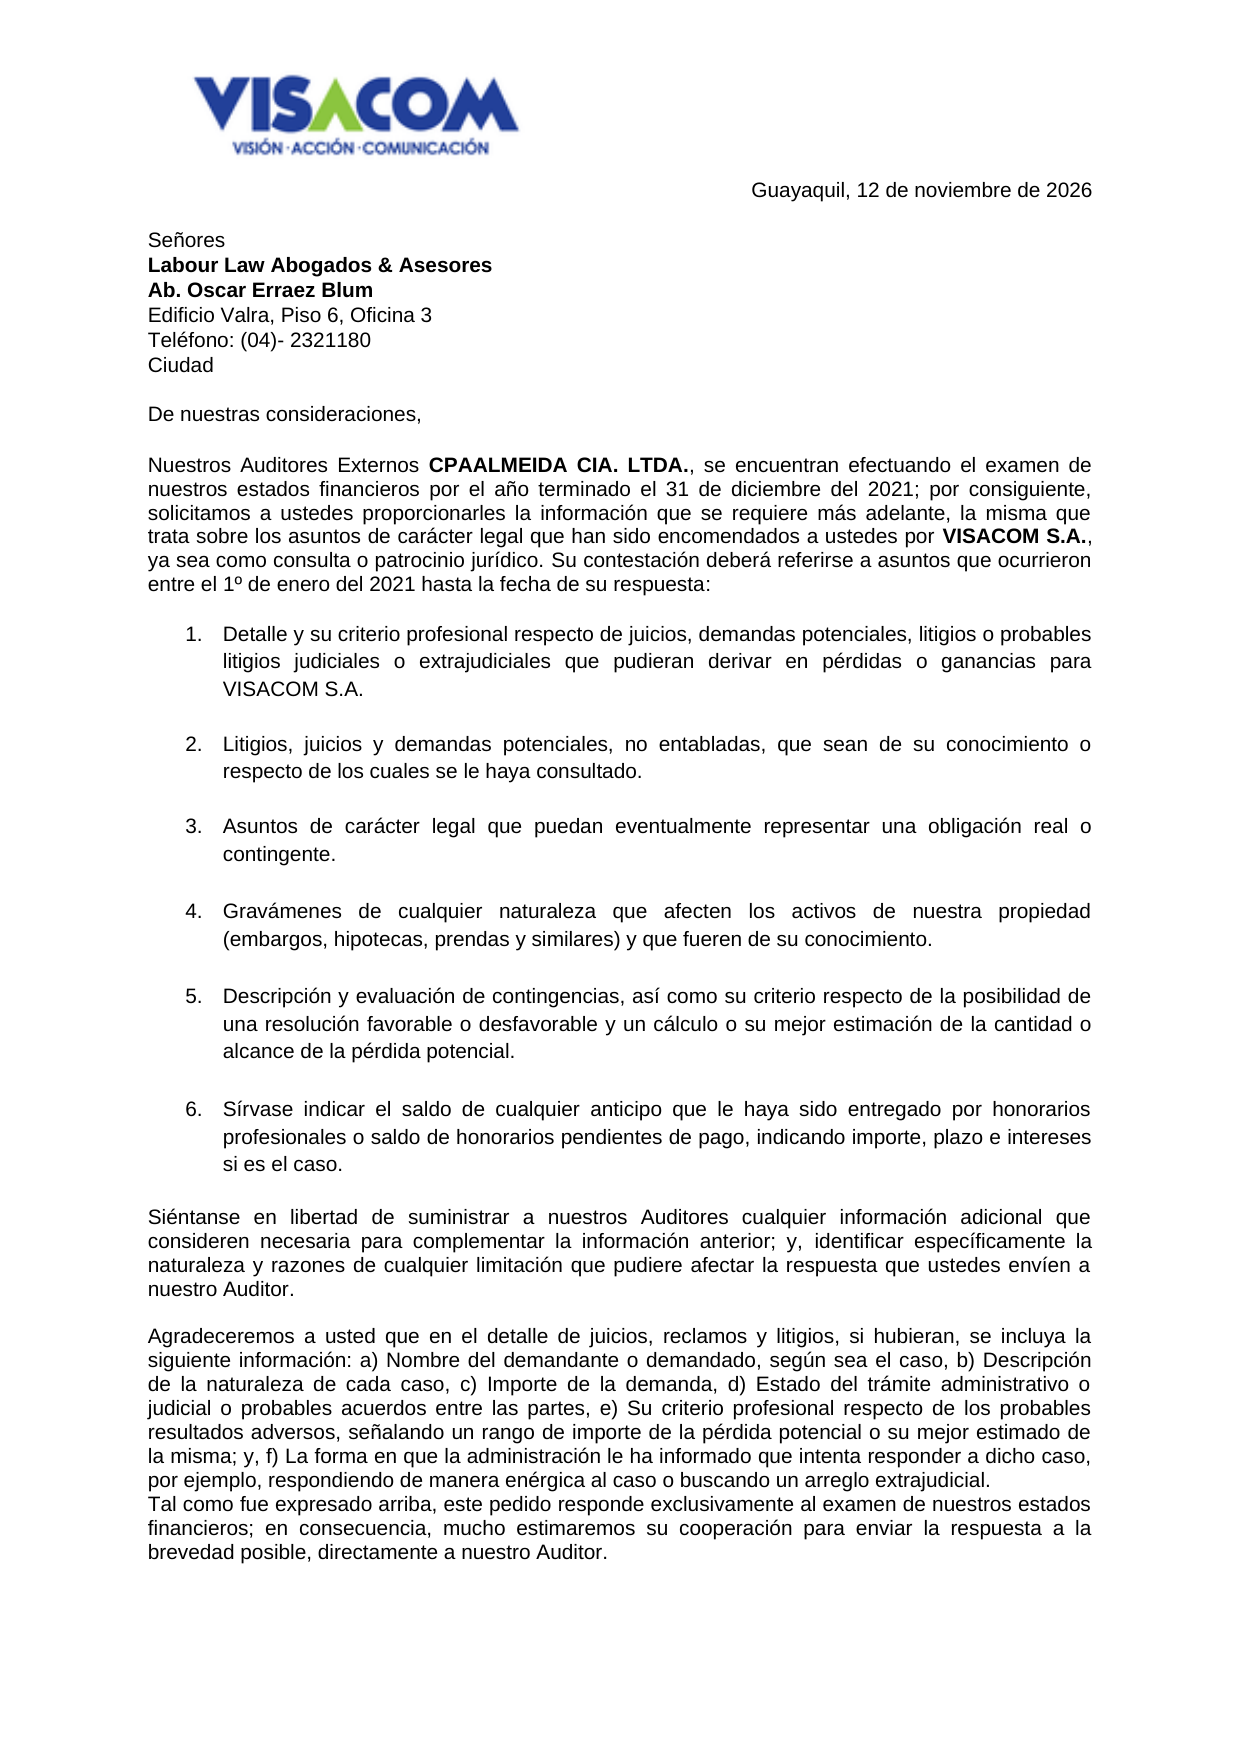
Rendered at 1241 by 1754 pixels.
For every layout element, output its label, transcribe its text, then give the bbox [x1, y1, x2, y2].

picture [147, 51, 561, 176]
text Tal como fue expresado arriba, este pedido responde exclusivamente al examen de nuestros estados financieros; en consecuencia, mucho estimaremos su cooperación para enviar la respuesta a la brevedad posible, directamente a nuestro Auditor. [148, 1492, 1092, 1564]
text Ab. Oscar Erraez Blum [148, 278, 1092, 302]
list Asuntos de carácter legal que puedan eventualmente representar una obligación real o contingente. [185, 814, 1092, 865]
text Teléfono: (04)- 2321180 [148, 328, 1092, 352]
list Sírvase indicar el saldo de cualquier anticipo que le haya sido entregado por honorarios profesionales o saldo de honorarios pendientes de pago, indicando importe, plazo e intereses si es el caso. [185, 1097, 1092, 1176]
text Siéntanse en libertad de suministrar a nuestros Auditores cualquier información adicional que consideren necesaria para complementar la información anterior; y, identificar específicamente la naturaleza y razones de cualquier limitación que pudiere afectar la respuesta que ustedes envíen a nuestro Auditor. [148, 1204, 1092, 1300]
text Guayaquil, 27 de diciembre de 2021 [148, 177, 1092, 201]
list Gravámenes de cualquier naturaleza que afecten los activos de nuestra propiedad (embargos, hipotecas, prendas y similares) y que fueren de su conocimiento. [185, 899, 1092, 951]
text De nuestras consideraciones, [148, 402, 1092, 426]
list Descripción y evaluación de contingencias, así como su criterio respecto de la posibilidad de una resolución favorable o desfavorable y un cálculo o su mejor estimación de la cantidad o alcance de la pérdida potencial. [185, 984, 1092, 1063]
text Edificio Valra, Piso 6, Oficina 3 [148, 303, 1092, 327]
text Señores [148, 228, 1092, 252]
text Labour Law Abogados & Asesores [148, 253, 1092, 277]
list Detalle y su criterio profesional respecto de juicios, demandas potenciales, litigios o probables litigios judiciales o extrajudiciales que pudieran derivar en pérdidas o ganancias para VISACOM S.A. [185, 621, 1092, 700]
text Ciudad [148, 353, 1092, 377]
list Litigios, juicios y demandas potenciales, no entabladas, que sean de su conocimiento o respecto de los cuales se le haya consultado. [185, 731, 1092, 783]
text Agradeceremos a usted que en el detalle de juicios, reclamos y litigios, si hubieran, se incluya la siguiente información: a) Nombre del demandante o demandado, según sea el caso, b) Descripción de la naturaleza de cada caso, c) Importe de la demanda, d) Estado del trámite administrativo o judicial o probables acuerdos entre las partes, e) Su criterio profesional respecto de los probables resultados adversos, señalando un rango de importe de la pérdida potencial o su mejor estimado de la misma; y, f) La forma en que la administración le ha informado que intenta responder a dicho caso, por ejemplo, respondiendo de manera enérgica al caso o buscando un arreglo extrajudicial. [148, 1324, 1092, 1492]
text Nuestros Auditores Externos CPAALMEIDA CIA. LTDA., se encuentran efectuando el examen de nuestros estados financieros por el año terminado el 31 de diciembre del 2021; por consiguiente, solicitamos a ustedes proporcionarles la información que se requiere más adelante, la misma que trata sobre los asuntos de carácter legal que han sido encomendados a ustedes por VISACOM S.A., ya sea como consulta o patrocinio jurídico. Su contestación deberá referirse a asuntos que ocurrieron entre el 1º de enero del 2021 hasta la fecha de su respuesta: [148, 452, 1092, 596]
